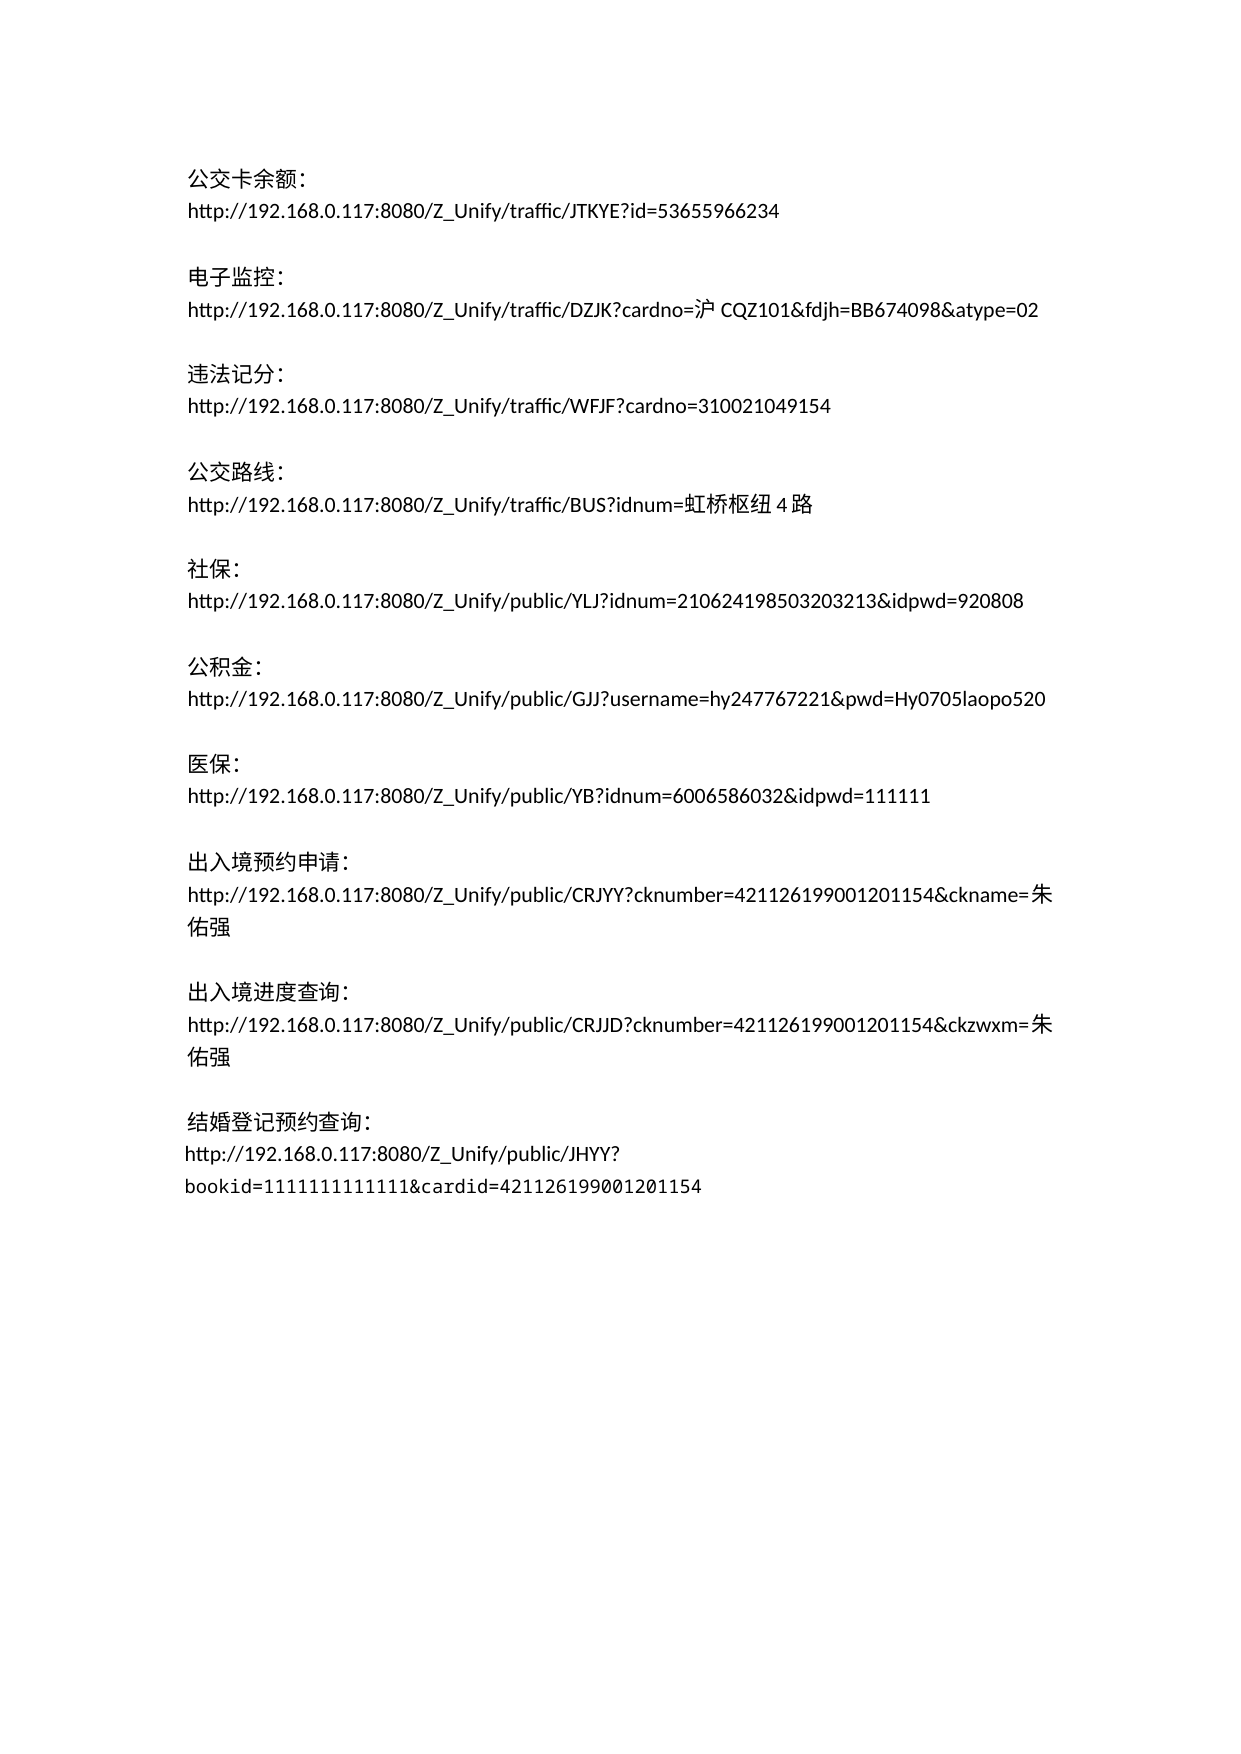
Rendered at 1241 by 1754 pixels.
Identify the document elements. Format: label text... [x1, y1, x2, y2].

text http://192.168.0.117:8080/Z_Unify/public/YB?idnum=6006586032&idpwd=111111 [187, 779, 1053, 812]
text 电子监控： [187, 259, 1053, 292]
text 社保： [187, 552, 1053, 584]
text http://192.168.0.117:8080/Z_Unify/traffic/DZJK?cardno=沪CQZ101&fdjh=BB674098&atype=02 [187, 292, 1053, 324]
text http://192.168.0.117:8080/Z_Unify/public/CRJJD?cknumber=421126199001201154&ckzwxm=朱佑强 [187, 1007, 1053, 1072]
text http://192.168.0.117:8080/Z_Unify/public/GJJ?username=hy247767221&pwd=Hy0705laopo520 [187, 682, 1053, 714]
text http://192.168.0.117:8080/Z_Unify/traffic/JTKYE?id=53655966234 [187, 194, 1053, 227]
text 医保： [187, 747, 1053, 779]
text 出入境预约申请： [187, 844, 1053, 877]
text 公交卡余额： [187, 162, 1053, 194]
text http://192.168.0.117:8080/Z_Unify/public/CRJYY?cknumber=421126199001201154&ckname=朱佑强 [187, 877, 1053, 942]
text http://192.168.0.117:8080/Z_Unify/public/JHYY?bookid=1111111111111&cardid=421126199001201154 [184, 1137, 1053, 1202]
text 违法记分： [187, 357, 1053, 389]
text 公交路线： [187, 454, 1053, 487]
text http://192.168.0.117:8080/Z_Unify/public/YLJ?idnum=210624198503203213&idpwd=920808 [187, 584, 1053, 617]
text http://192.168.0.117:8080/Z_Unify/traffic/WFJF?cardno=310021049154 [187, 389, 1053, 422]
text 公积金： [187, 649, 1053, 682]
text 出入境进度查询： [187, 974, 1053, 1007]
text 结婚登记预约查询： [187, 1104, 1053, 1137]
text http://192.168.0.117:8080/Z_Unify/traffic/BUS?idnum=虹桥枢纽4路 [187, 487, 1053, 519]
